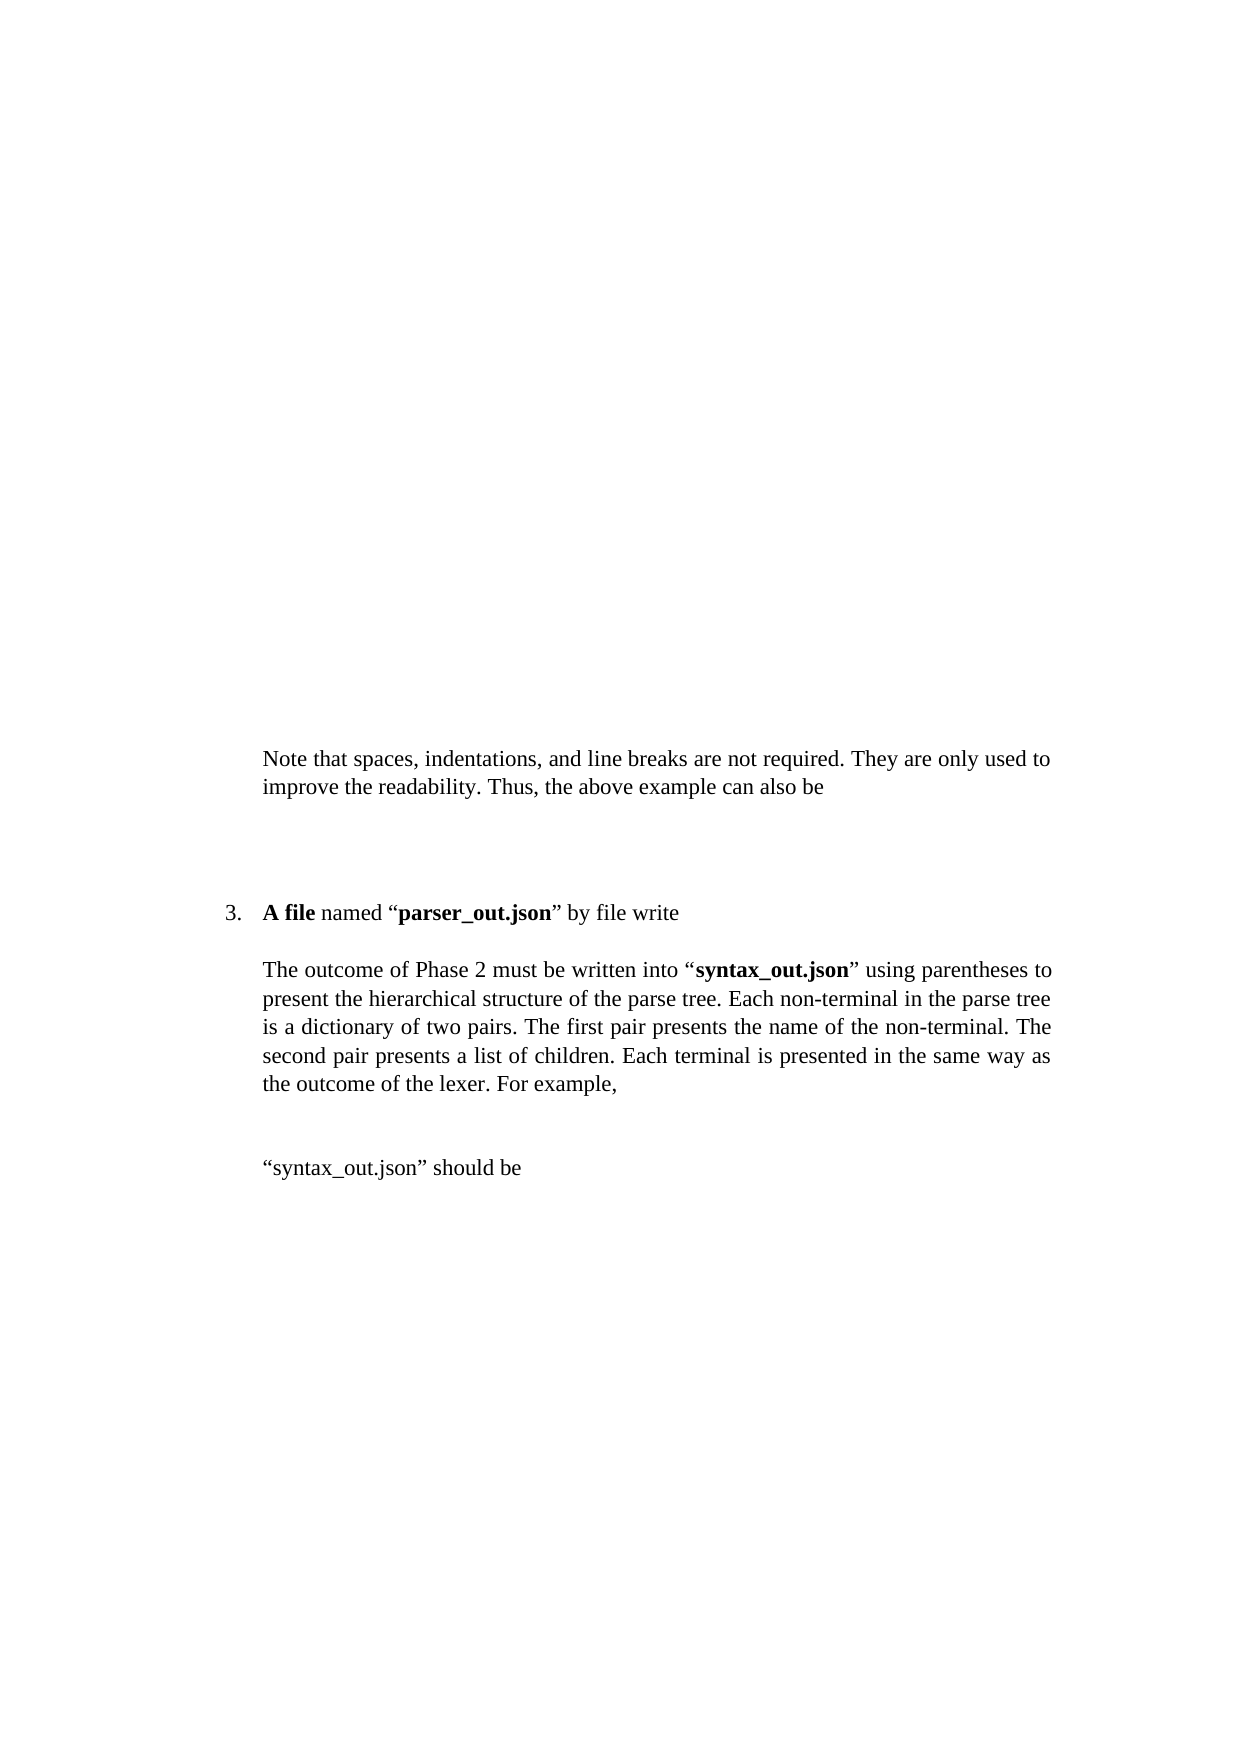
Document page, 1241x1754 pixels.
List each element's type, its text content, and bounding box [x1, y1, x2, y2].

list A file named “parser_out.json” by file write [225, 899, 1053, 926]
list “syntax_out.json” should be [262, 1154, 1053, 1180]
list Note that spaces, indentations, and line breaks are not required. They are only used to improve the readability. Thus, the above example can also be [262, 745, 1053, 799]
list The outcome of Phase 2 must be written into “syntax_out.json” using parentheses to present the hierarchical structure of the parse tree. Each non-terminal in the parse tree is a dictionary of two pairs. The first pair presents the name of the non-terminal. The second pair presents a list of children. Each terminal is presented in the same way as the outcome of the lexer. For example, [262, 956, 1053, 1096]
